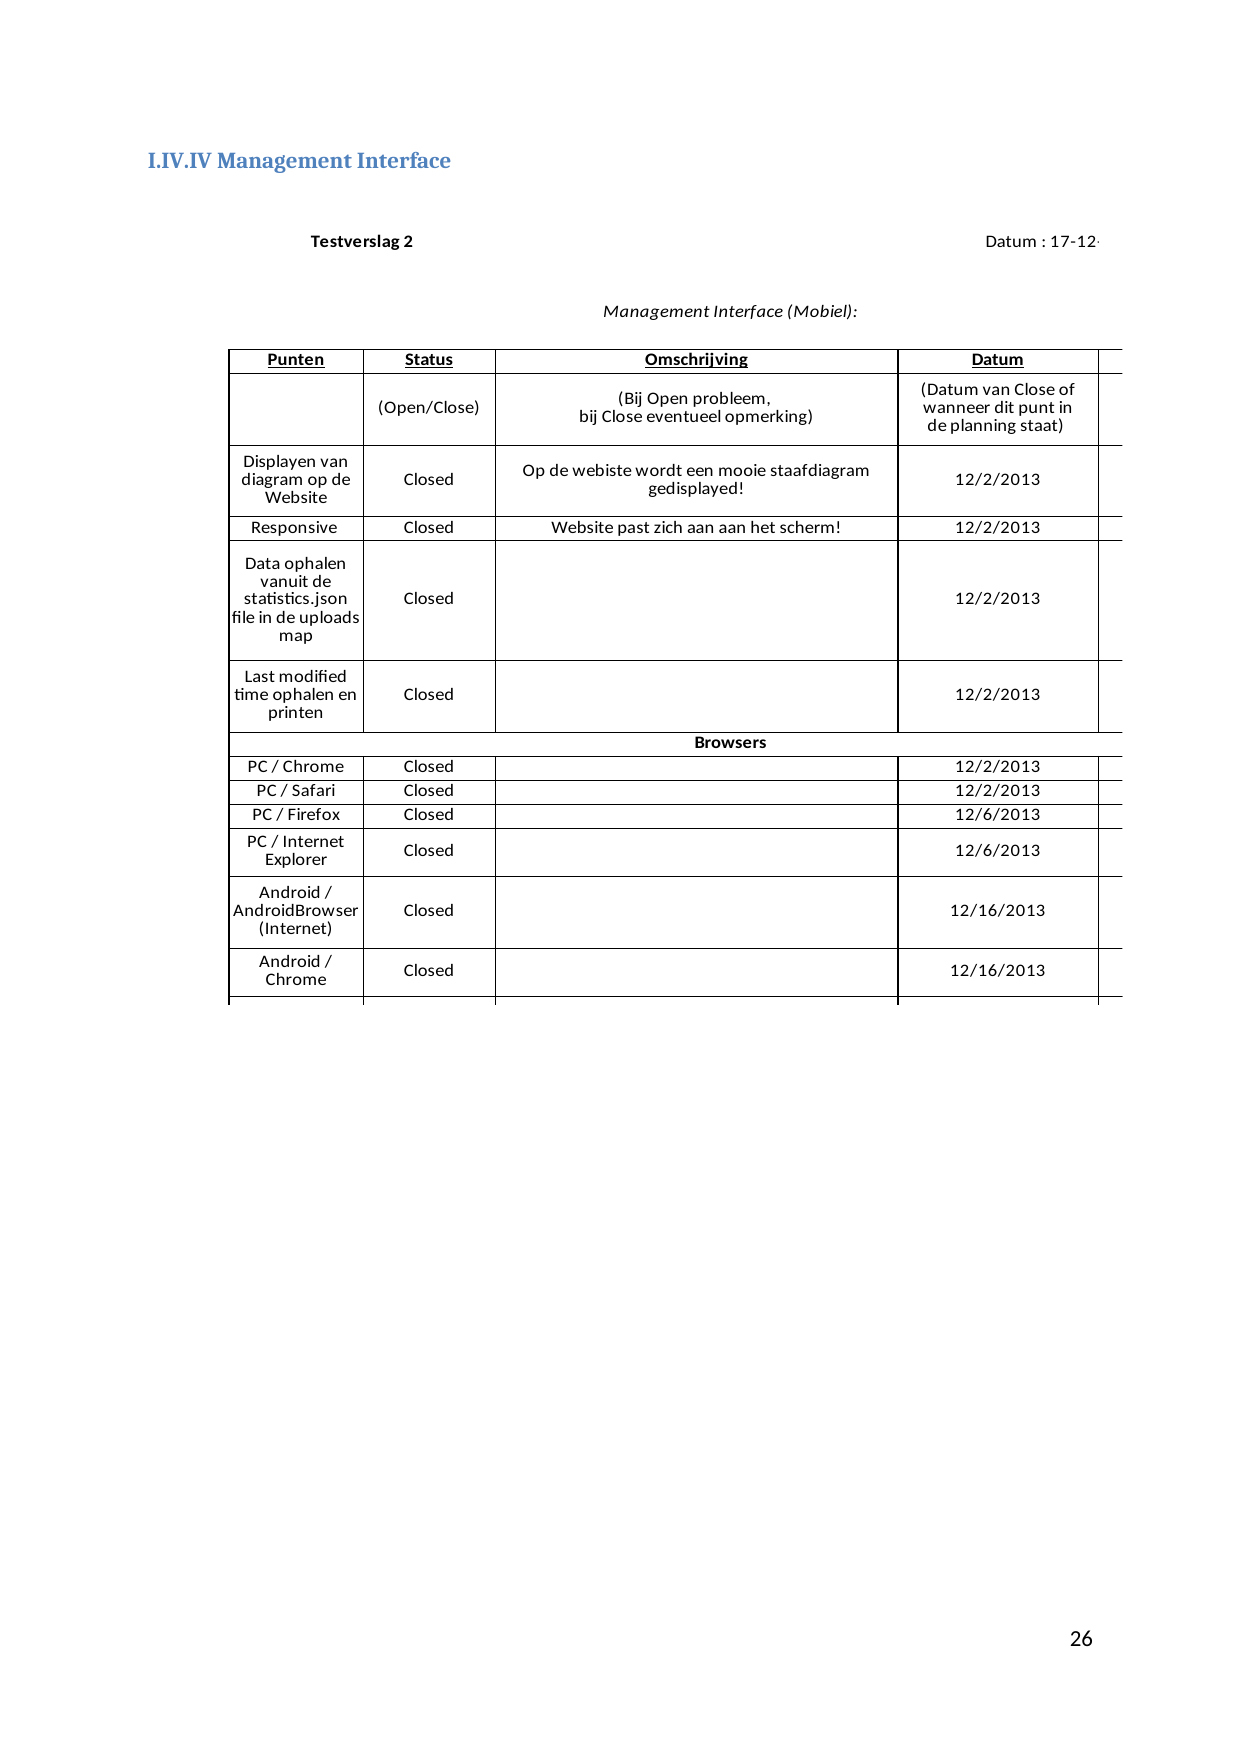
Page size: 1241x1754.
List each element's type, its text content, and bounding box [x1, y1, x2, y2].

subtitle I.IV.IV Management Interface [148, 148, 1093, 174]
